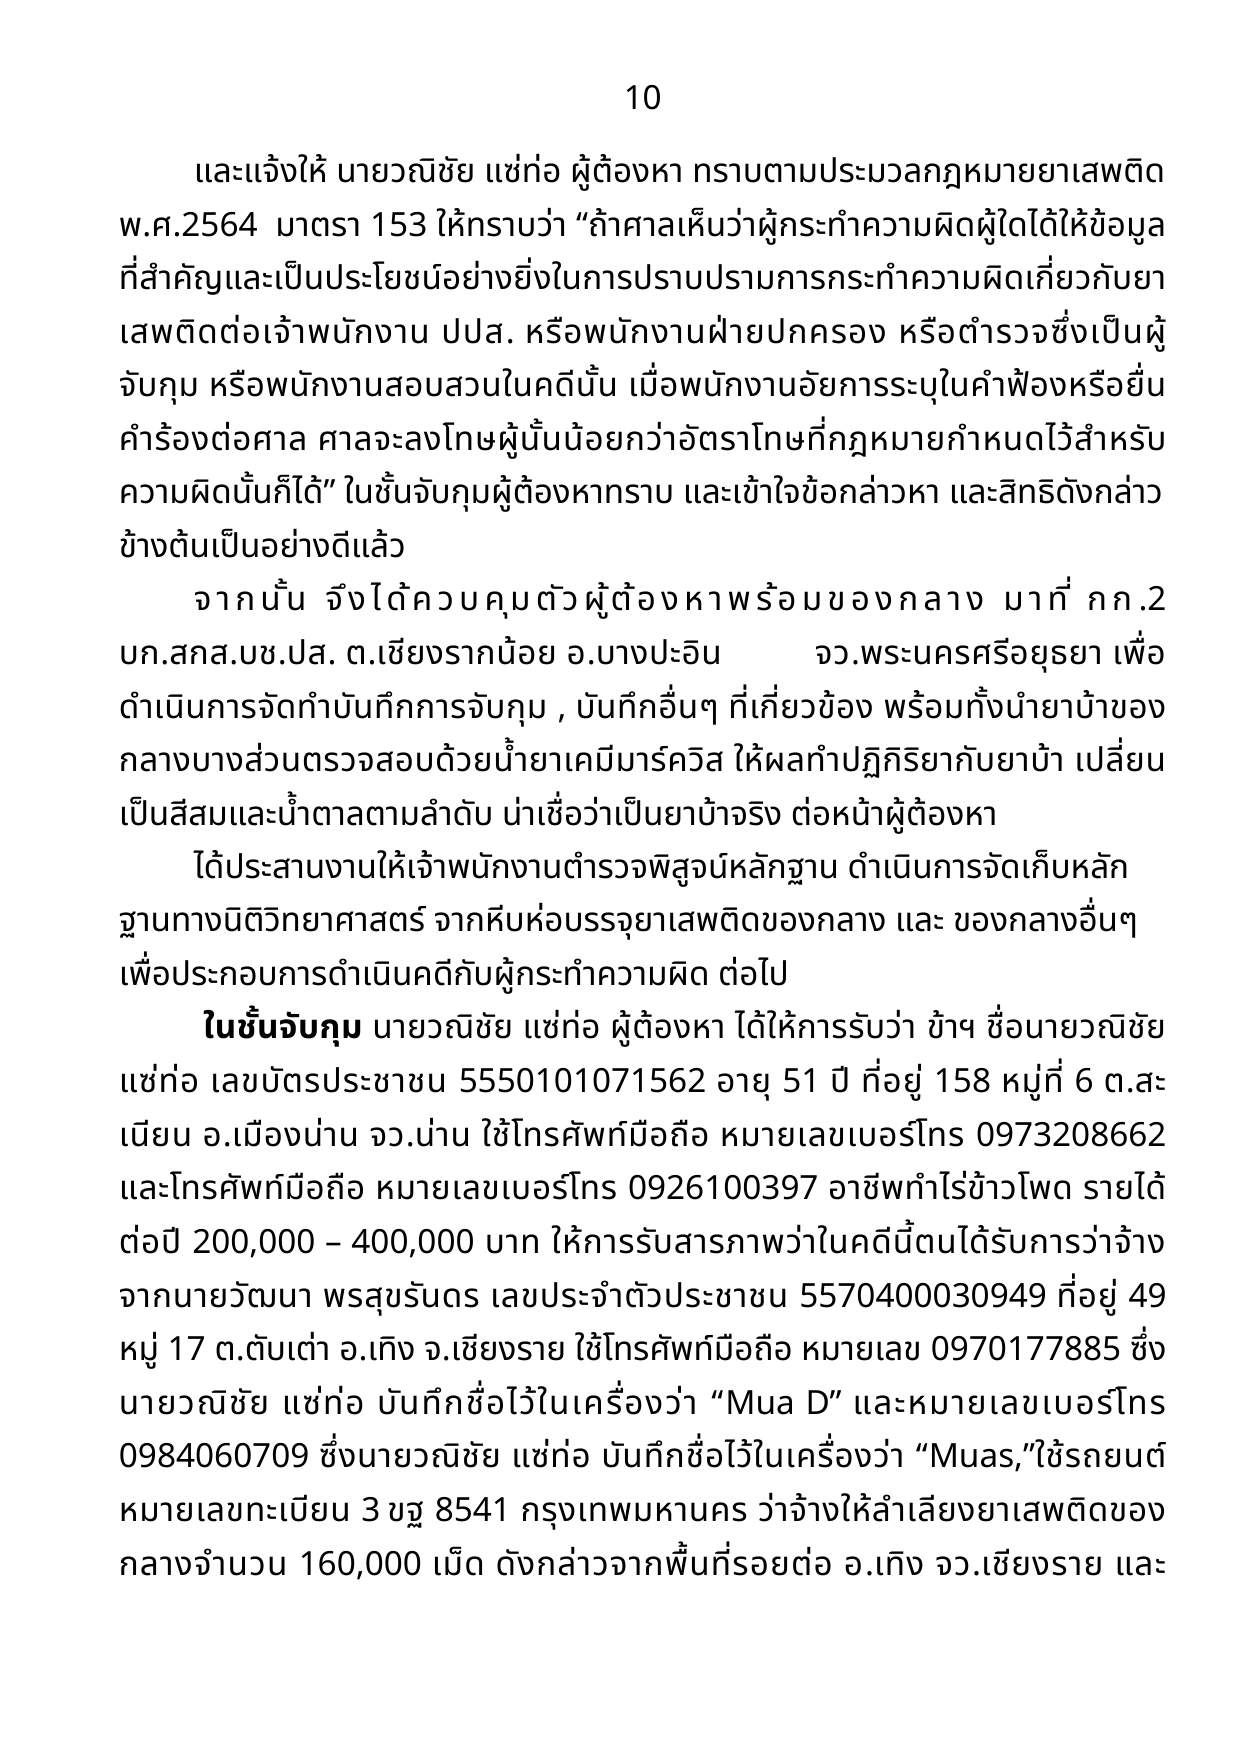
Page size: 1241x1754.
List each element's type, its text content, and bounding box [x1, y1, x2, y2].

text จากนั้น จึงได้ควบคุมตัวผู้ต้องหาพร้อมของกลาง มาที่ กก.2 บก.สกส.บช.ปส. ต.เชียงรากน้อย อ.บางปะอิน จว.พระนครศรีอยุธยา เพื่อดำเนินการจัดทำบันทึกการจับกุม , บันทึกอื่นๆ ที่เกี่ยวข้อง พร้อมทั้งนำยาบ้าของกลางบางส่วนตรวจสอบด้วยน้ำยาเคมีมาร์ควิส ให้ผลทำปฏิกิริยากับยาบ้า เปลี่ยนเป็นสีสมและน้ำตาลตามลำดับ น่าเชื่อว่าเป็นยาบ้าจริง ต่อหน้าผู้ต้องหา [119, 575, 1166, 840]
text และแจ้งให้ นายวณิชัย แซ่ท่อ ผู้ต้องหา ทราบตามประมวลกฎหมายยาเสพติด พ.ศ.2564 มาตรา 153 ให้ทราบว่า “ถ้าศาลเห็นว่าผู้กระทำความผิดผู้ใดได้ให้ข้อมูลที่สำคัญและเป็นประโยชน์อย่างยิ่งในการปราบปรามการกระทำความผิดเกี่ยวกับยาเสพติดต่อเจ้าพนักงาน ปปส. หรือพนักงานฝ่ายปกครอง หรือตำรวจซึ่งเป็นผู้จับกุม หรือพนักงานสอบสวนในคดีนั้น เมื่อพนักงานอัยการระบุในคำฟ้องหรือยื่นคำร้องต่อศาล ศาลจะลงโทษผู้นั้นน้อยกว่าอัตราโทษที่กฎหมายกำหนดไว้สำหรับความผิดนั้นก็ได้” ในชั้นจับกุมผู้ต้องหาทราบ และเข้าใจข้อกล่าวหา และสิทธิดังกล่าวข้างต้นเป็นอย่างดีแล้ว [119, 147, 1166, 572]
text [119, 1003, 1166, 1590]
text ได้ประสานงานให้เจ้าพนักงานตำรวจพิสูจน์หลักฐาน ดำเนินการจัดเก็บหลักฐานทางนิติวิทยาศาสตร์ จากหีบห่อบรรจุยาเสพติดของกลาง และ ของกลางอื่นๆ เพื่อประกอบการดำเนินคดีกับผู้กระทำความผิด ต่อไป [119, 843, 1166, 1000]
